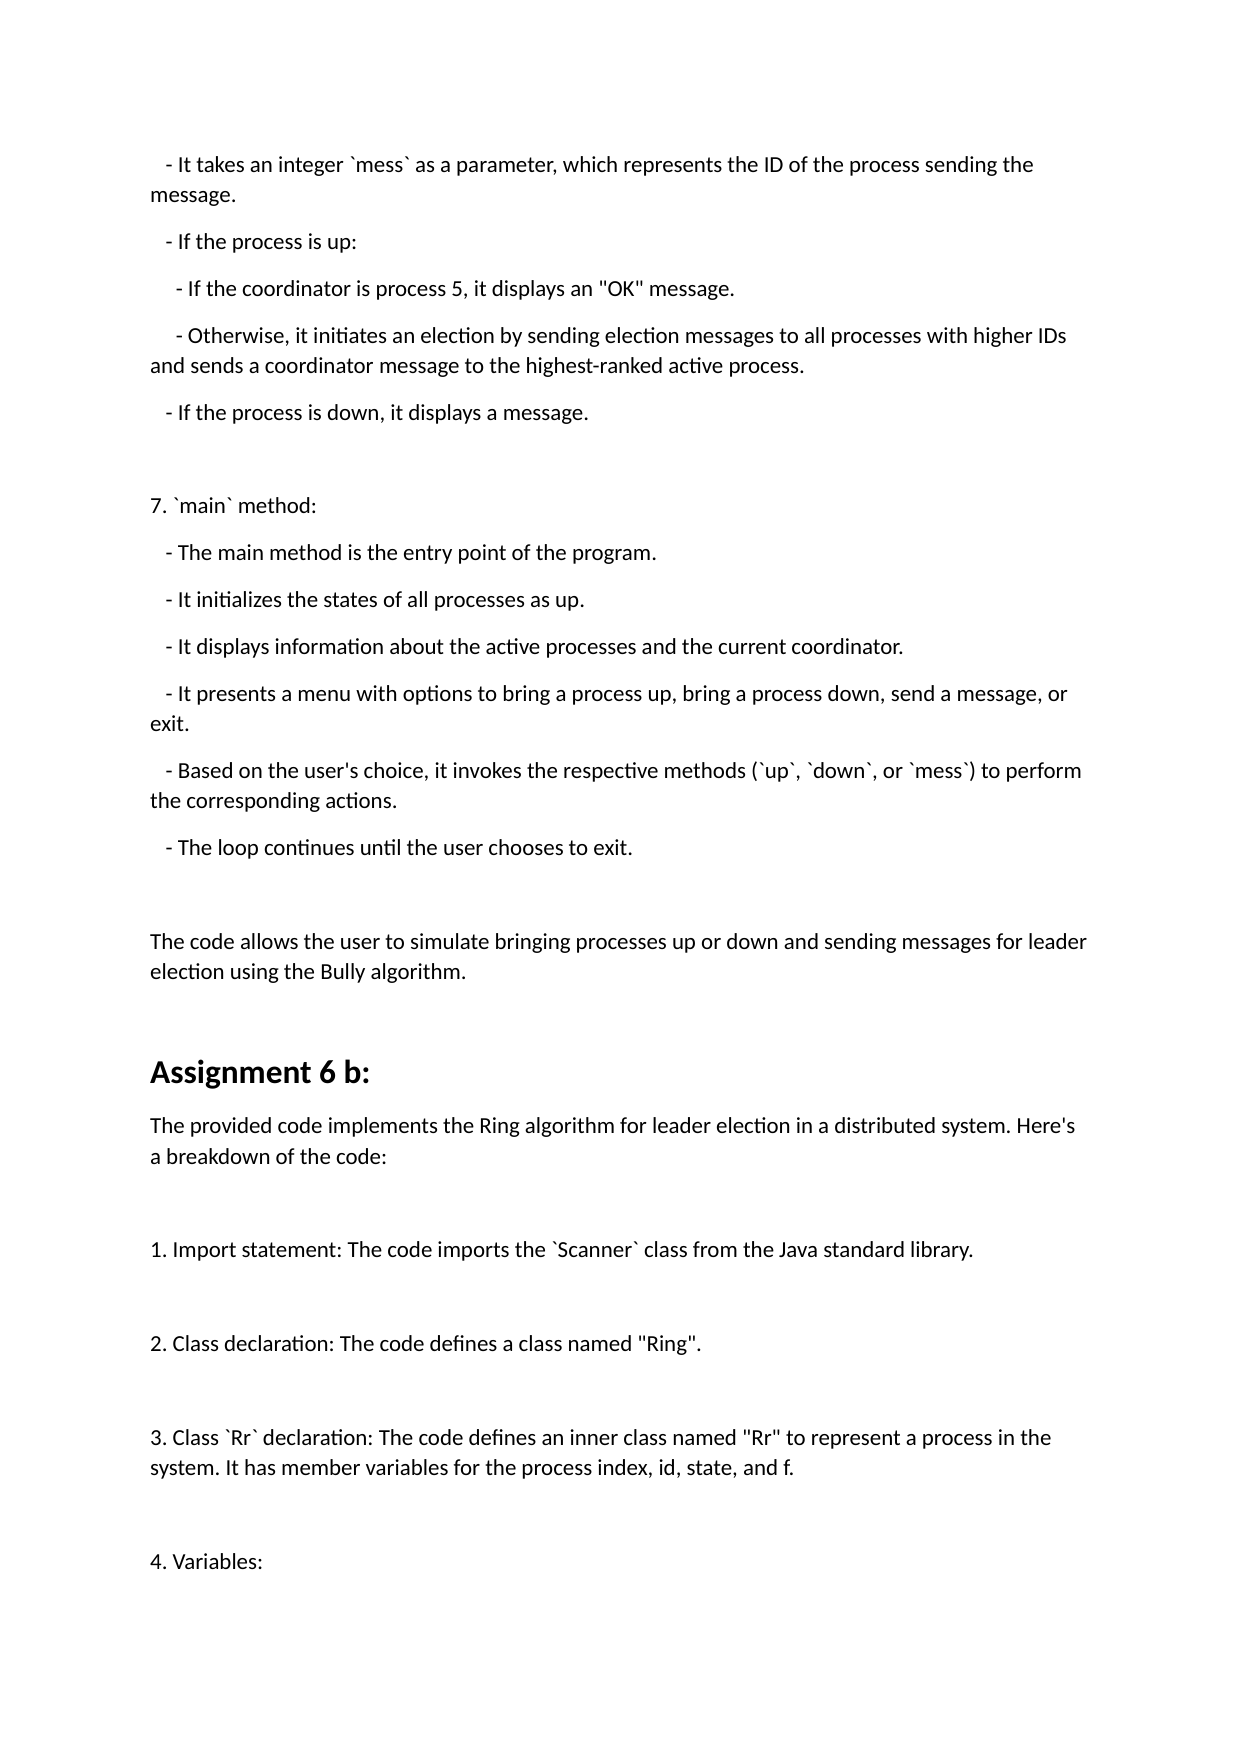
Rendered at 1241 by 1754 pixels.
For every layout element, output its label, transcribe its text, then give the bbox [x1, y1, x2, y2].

text 3. Class `Rr` declaration: The code defines an inner class named "Rr" to represent a process in the system. It has member variables for the process index, id, state, and f. [150, 1423, 1090, 1481]
text - If the process is up: [150, 227, 1090, 255]
text - It presents a menu with options to bring a process up, bring a process down, send a message, or exit. [150, 679, 1090, 737]
text 1. Import statement: The code imports the `Scanner` class from the Java standard library. [150, 1236, 1090, 1264]
text - It initializes the states of all processes as up. [150, 585, 1090, 613]
text 7. `main` method: [150, 492, 1090, 520]
text - It takes an integer `mess` as a parameter, which represents the ID of the process sending the message. [150, 150, 1090, 208]
text - Otherwise, it initiates an election by sending election messages to all processes with higher IDs and sends a coordinator message to the highest-ranked active process. [150, 321, 1090, 379]
text - If the coordinator is process 5, it displays an "OK" message. [150, 274, 1090, 302]
text 2. Class declaration: The code defines a class named "Ring". [150, 1329, 1090, 1357]
text - Based on the user's choice, it invokes the respective methods (`up`, `down`, or `mess`) to perform the corresponding actions. [150, 756, 1090, 814]
text - The loop continues until the user chooses to exit. [150, 833, 1090, 861]
text The code allows the user to simulate bringing processes up or down and sending messages for leader election using the Bully algorithm. [150, 927, 1090, 985]
text The provided code implements the Ring algorithm for leader election in a distributed system. Here's a breakdown of the code: [150, 1112, 1090, 1170]
text Assignment 6 b: [150, 1051, 1090, 1092]
text - It displays information about the active processes and the current coordinator. [150, 632, 1090, 660]
text 4. Variables: [150, 1547, 1090, 1575]
text - The main method is the entry point of the program. [150, 538, 1090, 567]
text - If the process is down, it displays a message. [150, 398, 1090, 426]
